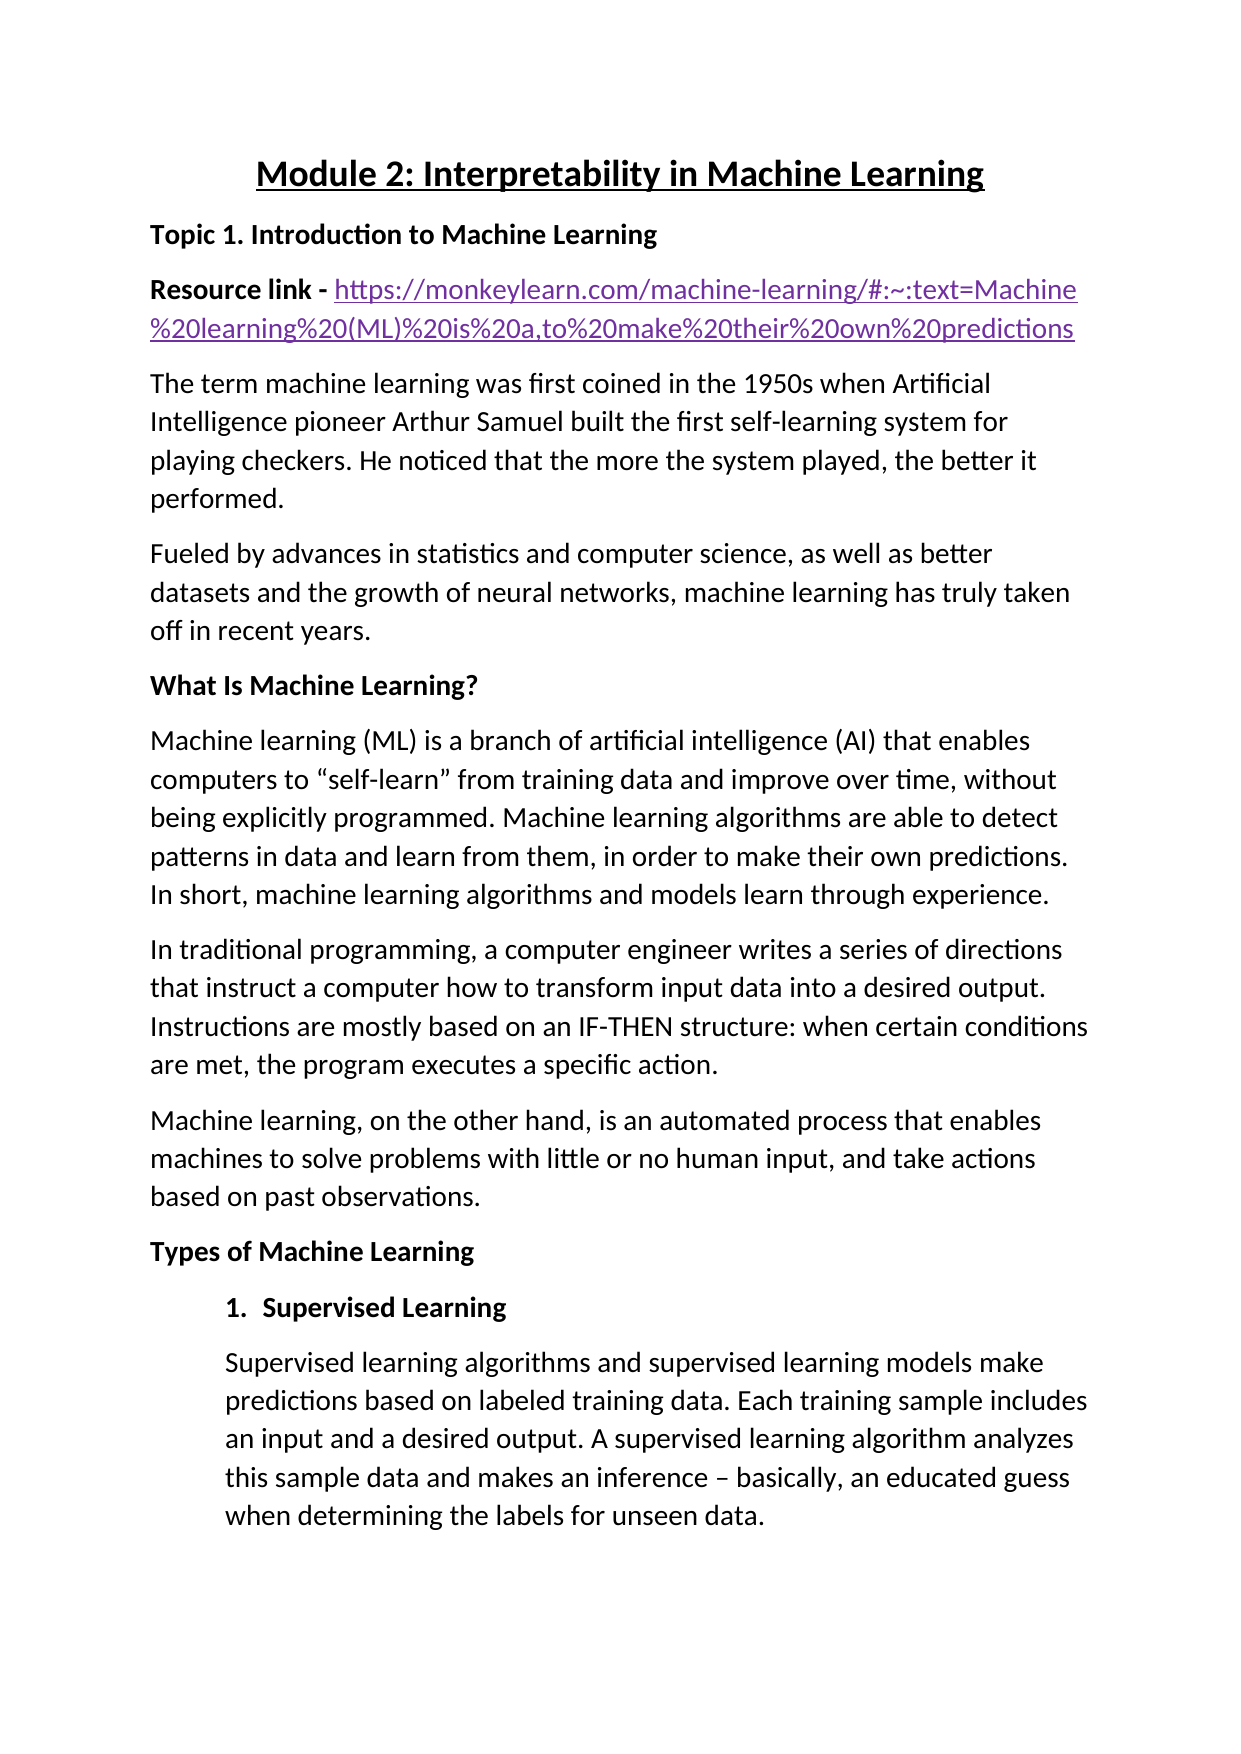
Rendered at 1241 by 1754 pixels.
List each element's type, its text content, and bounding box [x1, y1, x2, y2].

text The term machine learning was first coined in the 1950s when Artificial Intelligence pioneer Arthur Samuel built the first self-learning system for playing checkers. He noticed that the more the system played, the better it performed. [150, 365, 1090, 516]
list Supervised Learning [225, 1289, 1090, 1324]
text Fueled by advances in statistics and computer science, as well as better datasets and the growth of neural networks, machine learning has truly taken off in recent years. [150, 535, 1090, 648]
text Types of Machine Learning [150, 1233, 1090, 1269]
text Topic 1. Introduction to Machine Learning [150, 216, 1090, 252]
text What Is Machine Learning? [150, 667, 1090, 703]
text Machine learning (ML) is a branch of artificial intelligence (AI) that enables computers to “self-learn” from training data and improve over time, without being explicitly programmed. Machine learning algorithms are able to detect patterns in data and learn from them, in order to make their own predictions. In short, machine learning algorithms and models learn through experience. [150, 722, 1090, 912]
text In traditional programming, a computer engineer writes a series of directions that instruct a computer how to transform input data into a desired output. Instructions are mostly based on an IF-THEN structure: when certain conditions are met, the program executes a specific action. [150, 931, 1090, 1082]
text Resource link - https://monkeylearn.com/machine-learning/#:~:text=Machine%20learning%20(ML)%20is%20a,to%20make%20their%20own%20predictions [150, 271, 1090, 345]
text Supervised learning algorithms and supervised learning models make predictions based on labeled training data. Each training sample includes an input and a desired output. A supervised learning algorithm analyzes this sample data and makes an inference – basically, an educated guess when determining the labels for unseen data. [225, 1344, 1090, 1533]
text Module 2: Interpretability in Machine Learning [150, 150, 1090, 196]
text Machine learning, on the other hand, is an automated process that enables machines to solve problems with little or no human input, and take actions based on past observations. [150, 1102, 1090, 1214]
